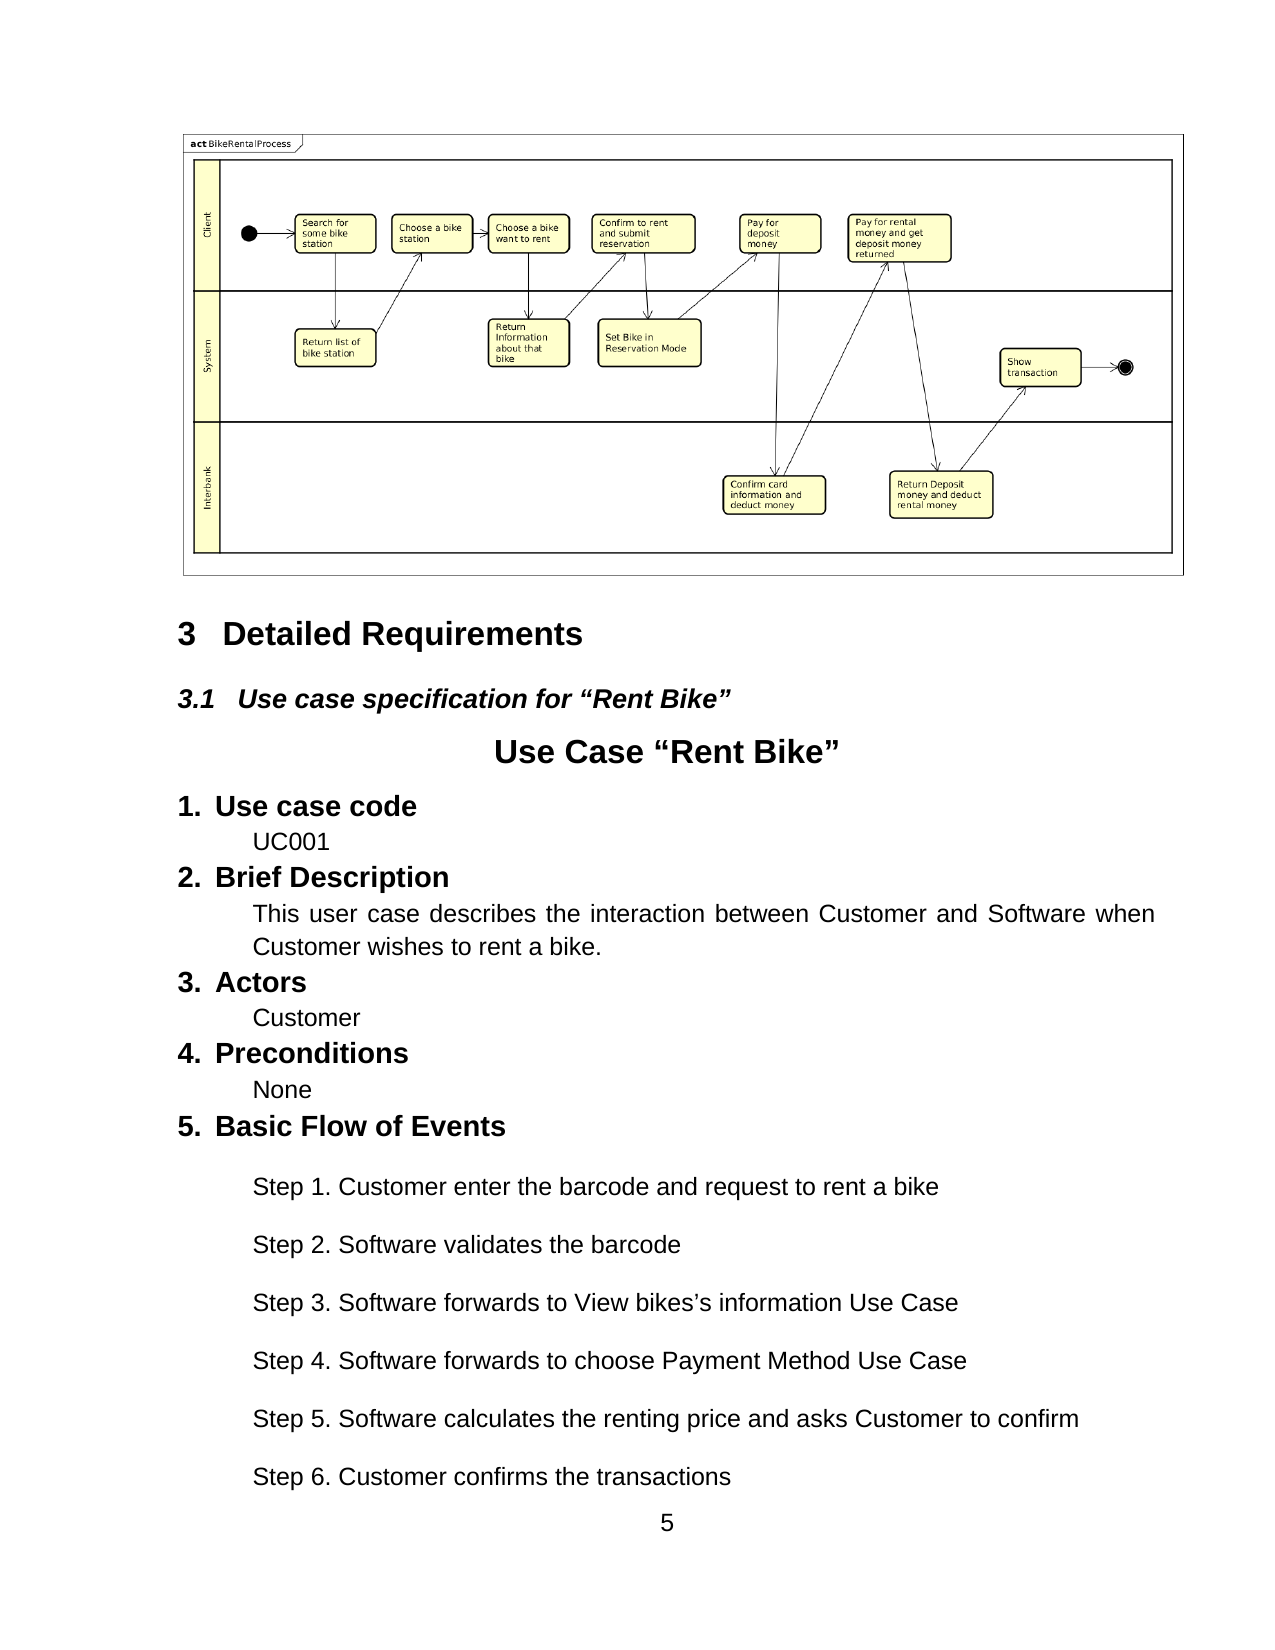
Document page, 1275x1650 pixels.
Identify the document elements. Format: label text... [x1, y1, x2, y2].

subtitle Use case specification for “Rent Bike” [177, 683, 1157, 715]
text Step 3. Software forwards to View bikes’s information Use Case [252, 1288, 1157, 1317]
text Step 6. Customer confirms the transactions [252, 1462, 1157, 1491]
list Basic Flow of Events [177, 1109, 1157, 1142]
text Step 4. Software forwards to choose Payment Method Use Case [252, 1346, 1157, 1375]
text Step 1. Customer enter the barcode and request to rent a bike [252, 1172, 1157, 1201]
list Brief Description [177, 860, 1157, 894]
list Use case code [177, 789, 1157, 822]
text None [177, 1075, 1157, 1104]
text This user case describes the interaction between Customer and Software when Customer wishes to rent a bike. [252, 899, 1157, 961]
text Step 5. Software calculates the renting price and asks Customer to confirm [252, 1404, 1157, 1433]
picture [177, 122, 1202, 598]
text Step 2. Software validates the barcode [252, 1230, 1157, 1259]
text Use Case “Rent Bike” [177, 732, 1157, 770]
text Customer [215, 1003, 1157, 1032]
list Actors [177, 965, 1157, 998]
list Preconditions [177, 1036, 1157, 1070]
text UC001 [252, 827, 1157, 856]
subtitle Detailed Requirements [177, 614, 1157, 653]
